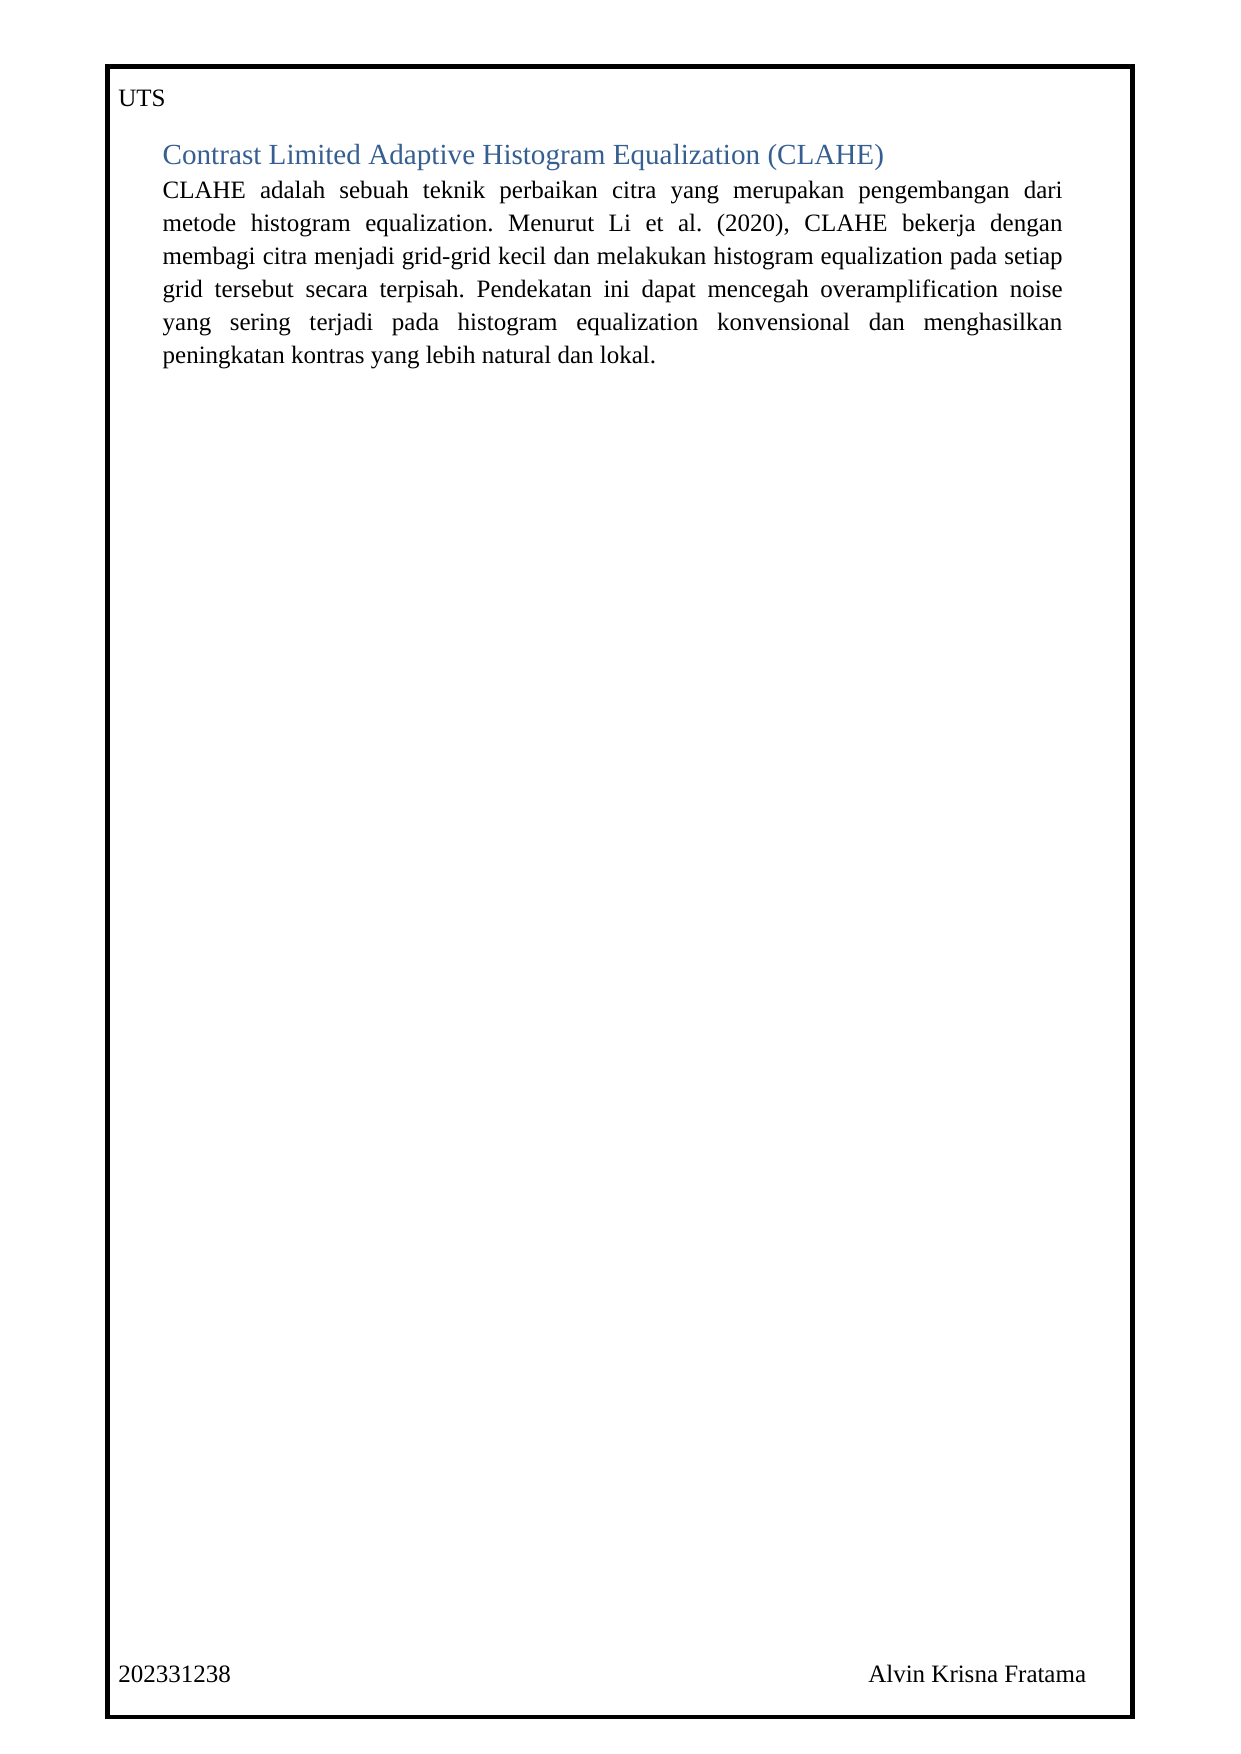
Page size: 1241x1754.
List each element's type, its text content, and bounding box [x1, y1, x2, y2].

text CLAHE adalah sebuah teknik perbaikan citra yang merupakan pengembangan dari metode histogram equalization. Menurut Li et al. (2020), CLAHE bekerja dengan membagi citra menjadi grid-grid kecil dan melakukan histogram equalization pada setiap grid tersebut secara terpisah. Pendekatan ini dapat mencegah overamplification noise yang sering terjadi pada histogram equalization konvensional dan menghasilkan peningkatan kontras yang lebih natural dan lokal. [162, 175, 1063, 369]
subtitle Contrast Limited Adaptive Histogram Equalization (CLAHE) [162, 137, 1122, 170]
